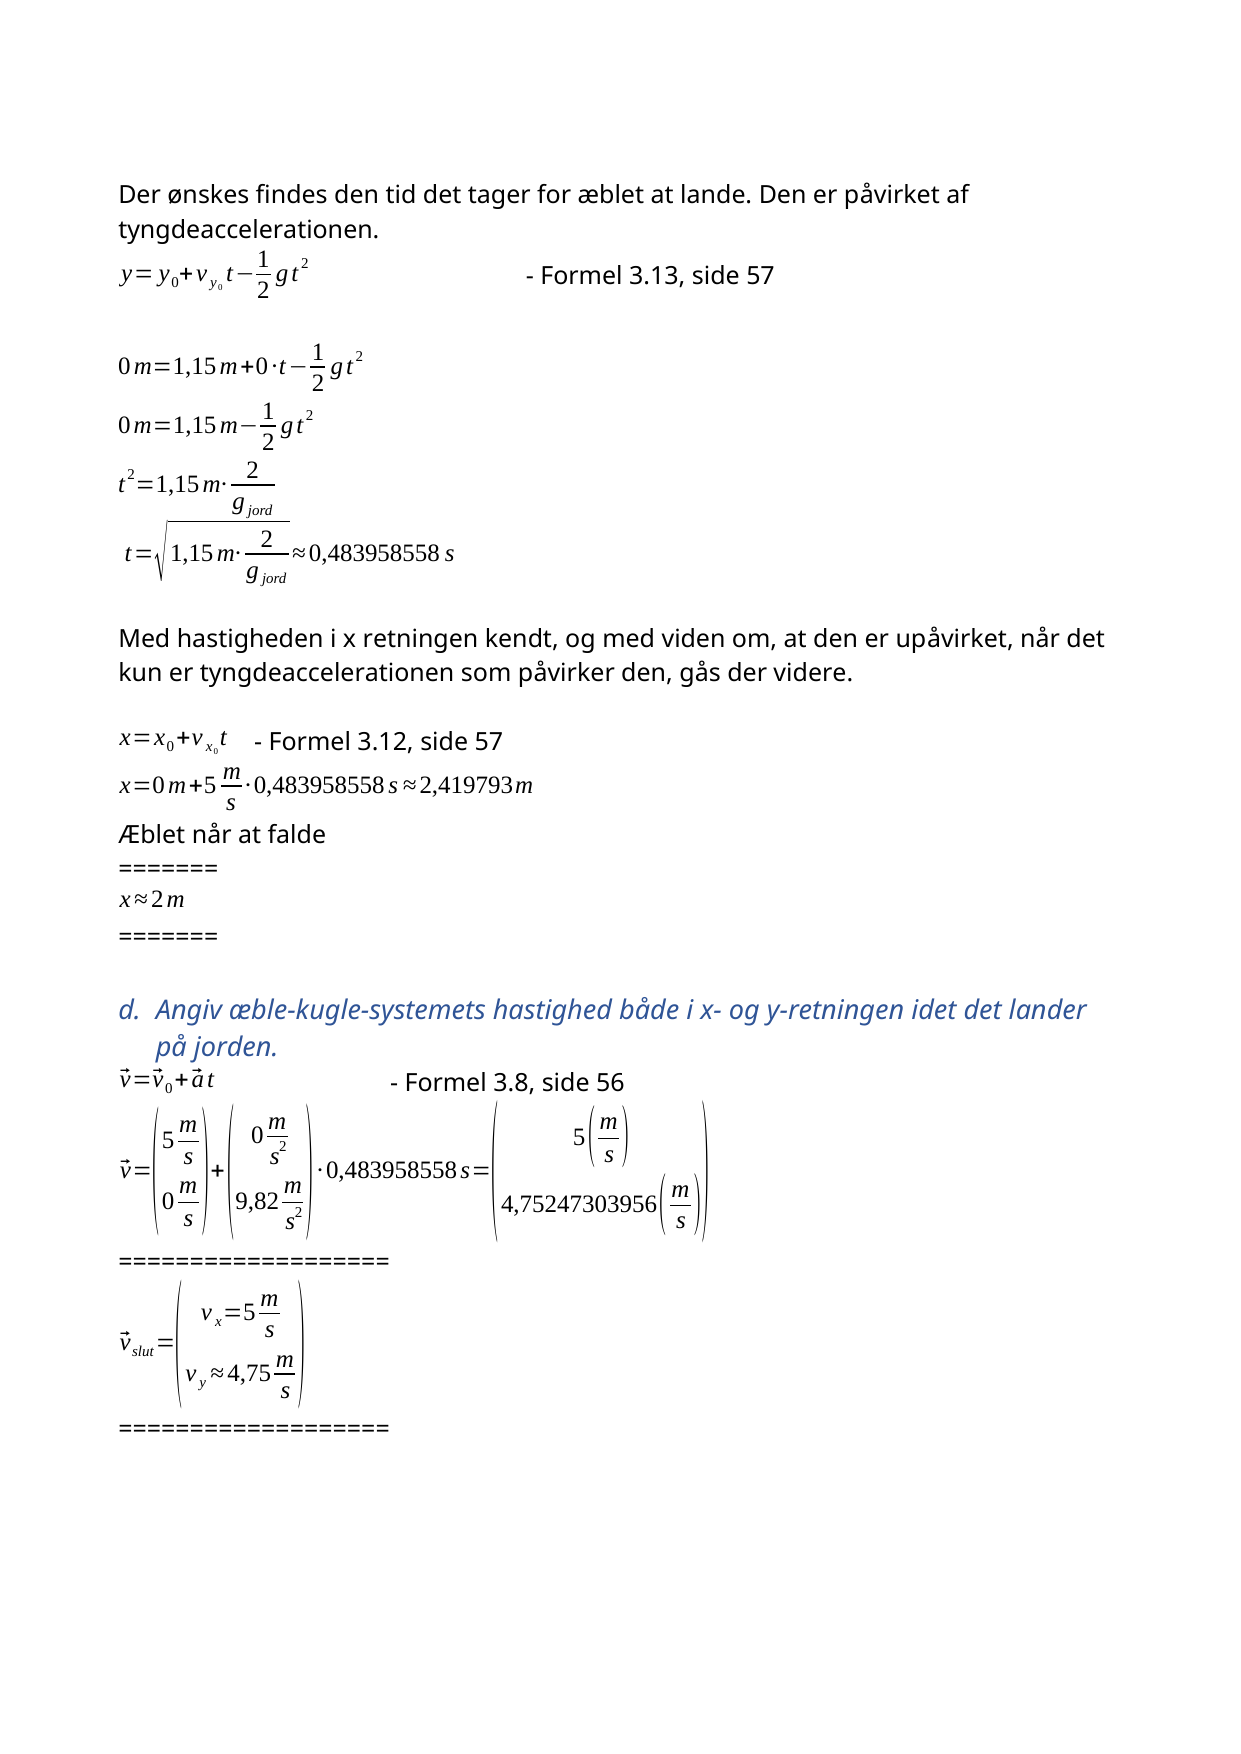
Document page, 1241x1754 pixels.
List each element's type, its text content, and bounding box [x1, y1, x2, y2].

text - Formel 3.8, side 56 [118, 1064, 1122, 1098]
text Der ønskes findes den tid det tager for æblet at lande. Den er påvirket af tyngdeaccelerationen. [118, 177, 1122, 245]
text =================== [118, 1244, 1122, 1278]
text ======= [118, 850, 1122, 884]
text Med hastigheden i x retningen kendt, og med viden om, at den er upåvirket, når det kun er tyngdeaccelerationen som påvirker den, gås der videre. [118, 621, 1122, 689]
text - Formel 3.12, side 57 [118, 723, 1122, 757]
text =================== [118, 1410, 1122, 1444]
text Æblet når at falde [118, 816, 1122, 850]
text - Formel 3.13, side 57 [118, 245, 1122, 304]
subtitle Angiv æble-kugle-systemets hastighed både i x- og y-retningen idet det lander på jorden. [118, 991, 1122, 1064]
text ======= [118, 918, 1122, 952]
